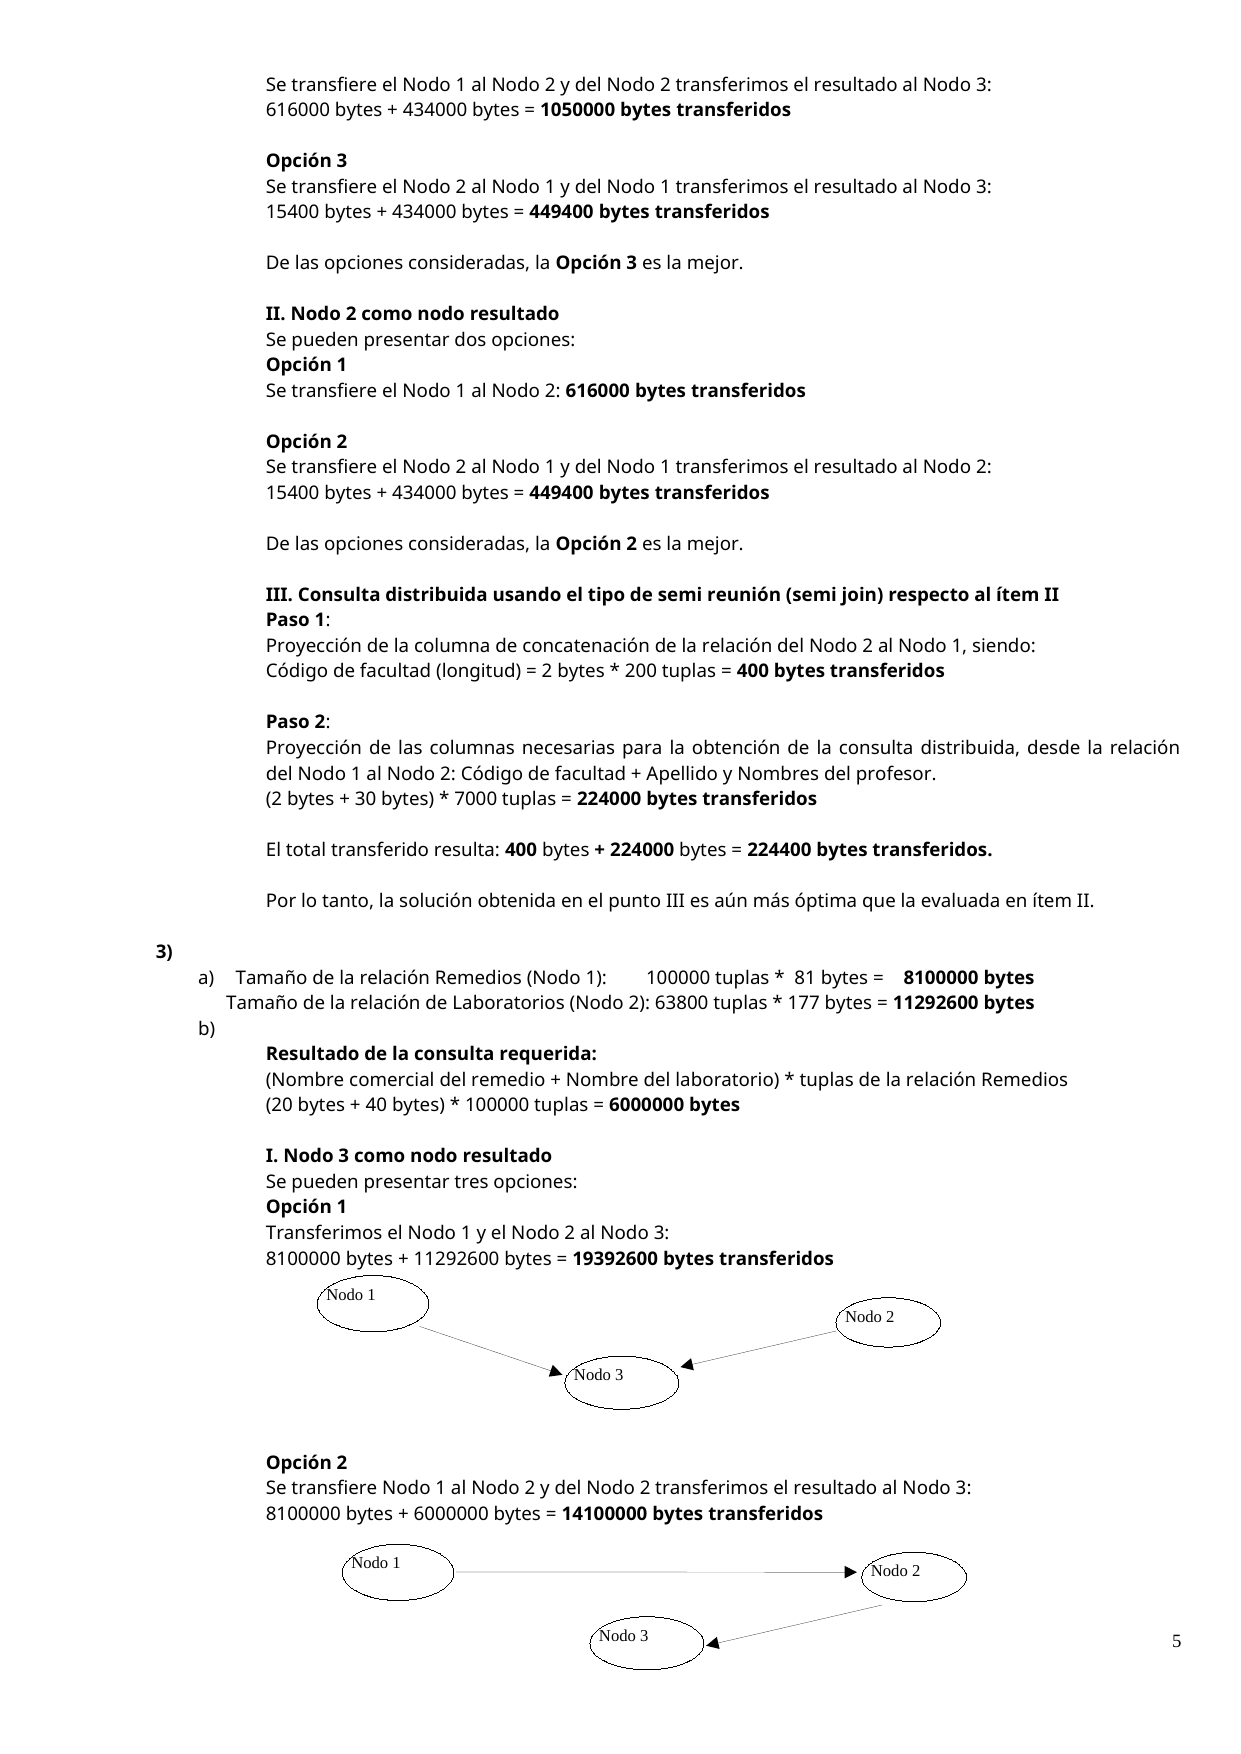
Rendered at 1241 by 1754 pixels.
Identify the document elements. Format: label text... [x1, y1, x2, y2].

text 8100000 bytes + 11292600 bytes = 19392600 bytes transferidos [192, 1245, 1181, 1270]
text 15400 bytes + 434000 bytes = 449400 bytes transferidos [192, 479, 1181, 505]
text Opción 1 [118, 1194, 1181, 1219]
text Se transfiere el Nodo 2 al Nodo 1 y del Nodo 1 transferimos el resultado al Nodo 3: [192, 173, 1181, 198]
text Se pueden presentar dos opciones: [192, 326, 1181, 352]
text Opción 2 [192, 1449, 1181, 1474]
text Se pueden presentar tres opciones: [192, 1168, 1181, 1194]
text (2 bytes + 30 bytes) * 7000 tuplas = 224000 bytes transferidos [192, 785, 1181, 811]
text Se transfiere el Nodo 1 al Nodo 2: 616000 bytes transferidos [192, 377, 1181, 403]
text III. Consulta distribuida usando el tipo de semi reunión (semi join) respecto al ítem II [192, 581, 1181, 607]
text Se transfiere Nodo 1 al Nodo 2 y del Nodo 2 transferimos el resultado al Nodo 3: [192, 1474, 1181, 1500]
text (20 bytes + 40 bytes) * 100000 tuplas = 6000000 bytes [192, 1092, 1181, 1117]
text Proyección de la columna de concatenación de la relación del Nodo 2 al Nodo 1, siendo: [192, 632, 1181, 658]
text Opción 1 [192, 352, 1181, 377]
text El total transferido resulta: 400 bytes + 224000 bytes = 224400 bytes transferidos. [192, 836, 1181, 862]
text Tamaño de la relación de Laboratorios (Nodo 2): 63800 tuplas * 177 bytes = 11292600 bytes [192, 989, 1181, 1015]
text Transferimos el Nodo 1 y el Nodo 2 al Nodo 3: [192, 1219, 1181, 1245]
text De las opciones consideradas, la Opción 3 es la mejor. [192, 249, 1181, 275]
text 616000 bytes + 434000 bytes = 1050000 bytes transferidos [192, 96, 1181, 122]
text I. Nodo 3 como nodo resultado [192, 1143, 1181, 1168]
text Opción 2 [192, 428, 1181, 454]
list Tamaño de la relación Remedios (Nodo 1): 100000 tuplas * 81 bytes = 8100000 bytes [198, 964, 1181, 989]
text Por lo tanto, la solución obtenida en el punto III es aún más óptima que la evaluada en ítem II. [192, 887, 1181, 913]
text Se transfiere el Nodo 2 al Nodo 1 y del Nodo 1 transferimos el resultado al Nodo 2: [192, 454, 1181, 479]
text Resultado de la consulta requerida: [192, 1041, 1181, 1066]
text Paso 2: [224, 709, 1181, 734]
text Se transfiere el Nodo 1 al Nodo 2 y del Nodo 2 transferimos el resultado al Nodo 3: [192, 71, 1181, 96]
text De las opciones consideradas, la Opción 2 es la mejor. [192, 530, 1181, 556]
text Código de facultad (longitud) = 2 bytes * 200 tuplas = 400 bytes transferidos [192, 658, 1181, 683]
text Proyección de las columnas necesarias para la obtención de la consulta distribuida, desde la relación del Nodo 1 al Nodo 2: Código de facultad + Apellido y Nombres del profesor. [266, 734, 1181, 785]
text II. Nodo 2 como nodo resultado [192, 301, 1181, 326]
text Opción 3 [192, 147, 1181, 173]
text 8100000 bytes + 6000000 bytes = 14100000 bytes transferidos [192, 1500, 1181, 1526]
text Paso 1: [224, 607, 1181, 632]
text (Nombre comercial del remedio + Nombre del laboratorio) * tuplas de la relación Remedios [192, 1066, 1181, 1092]
text 15400 bytes + 434000 bytes = 449400 bytes transferidos [192, 198, 1181, 224]
